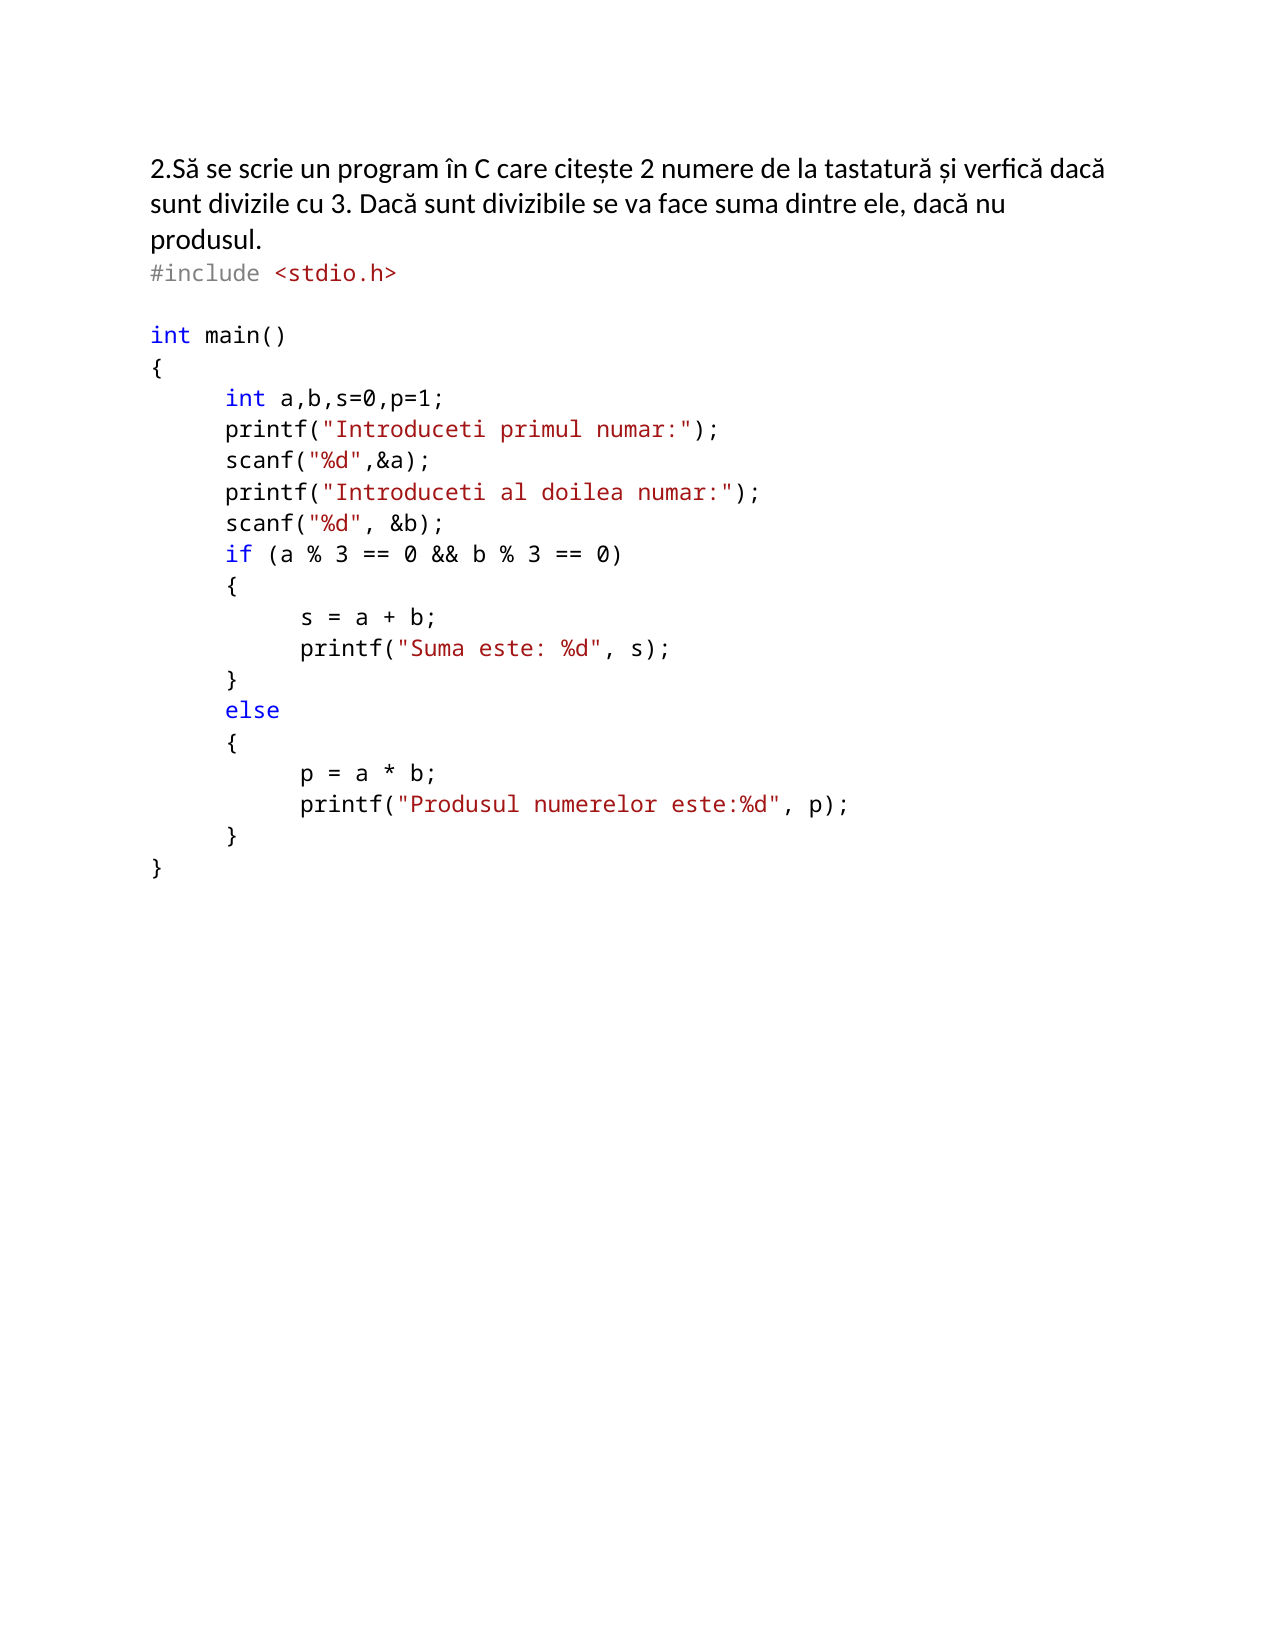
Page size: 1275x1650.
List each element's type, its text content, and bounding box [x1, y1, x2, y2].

text { [150, 351, 1125, 382]
text s = a + b; [150, 601, 1125, 632]
text printf("Suma este: %d", s); [150, 632, 1125, 663]
text p = a * b; [150, 757, 1125, 788]
text else [150, 694, 1125, 726]
text printf("Produsul numerelor este:%d", p); [150, 788, 1125, 819]
text int main() [150, 319, 1125, 351]
text 2.Să se scrie un program în C care citește 2 numere de la tastatură și verfică dacă sunt divizile cu 3. Dacă sunt divizibile se va face suma dintre ele, dacă nu produsul. [150, 150, 1125, 257]
text printf("Introduceti primul numar:"); [150, 413, 1125, 444]
text } [150, 819, 1125, 851]
text printf("Introduceti al doilea numar:"); [150, 476, 1125, 507]
text } [150, 663, 1125, 694]
text if (a % 3 == 0 && b % 3 == 0) [150, 538, 1125, 569]
text { [150, 726, 1125, 757]
text scanf("%d",&a); [150, 444, 1125, 476]
text { [150, 569, 1125, 601]
text scanf("%d", &b); [150, 507, 1125, 538]
text } [150, 851, 1125, 882]
text int a,b,s=0,p=1; [150, 382, 1125, 413]
text #include <stdio.h> [150, 257, 1125, 288]
